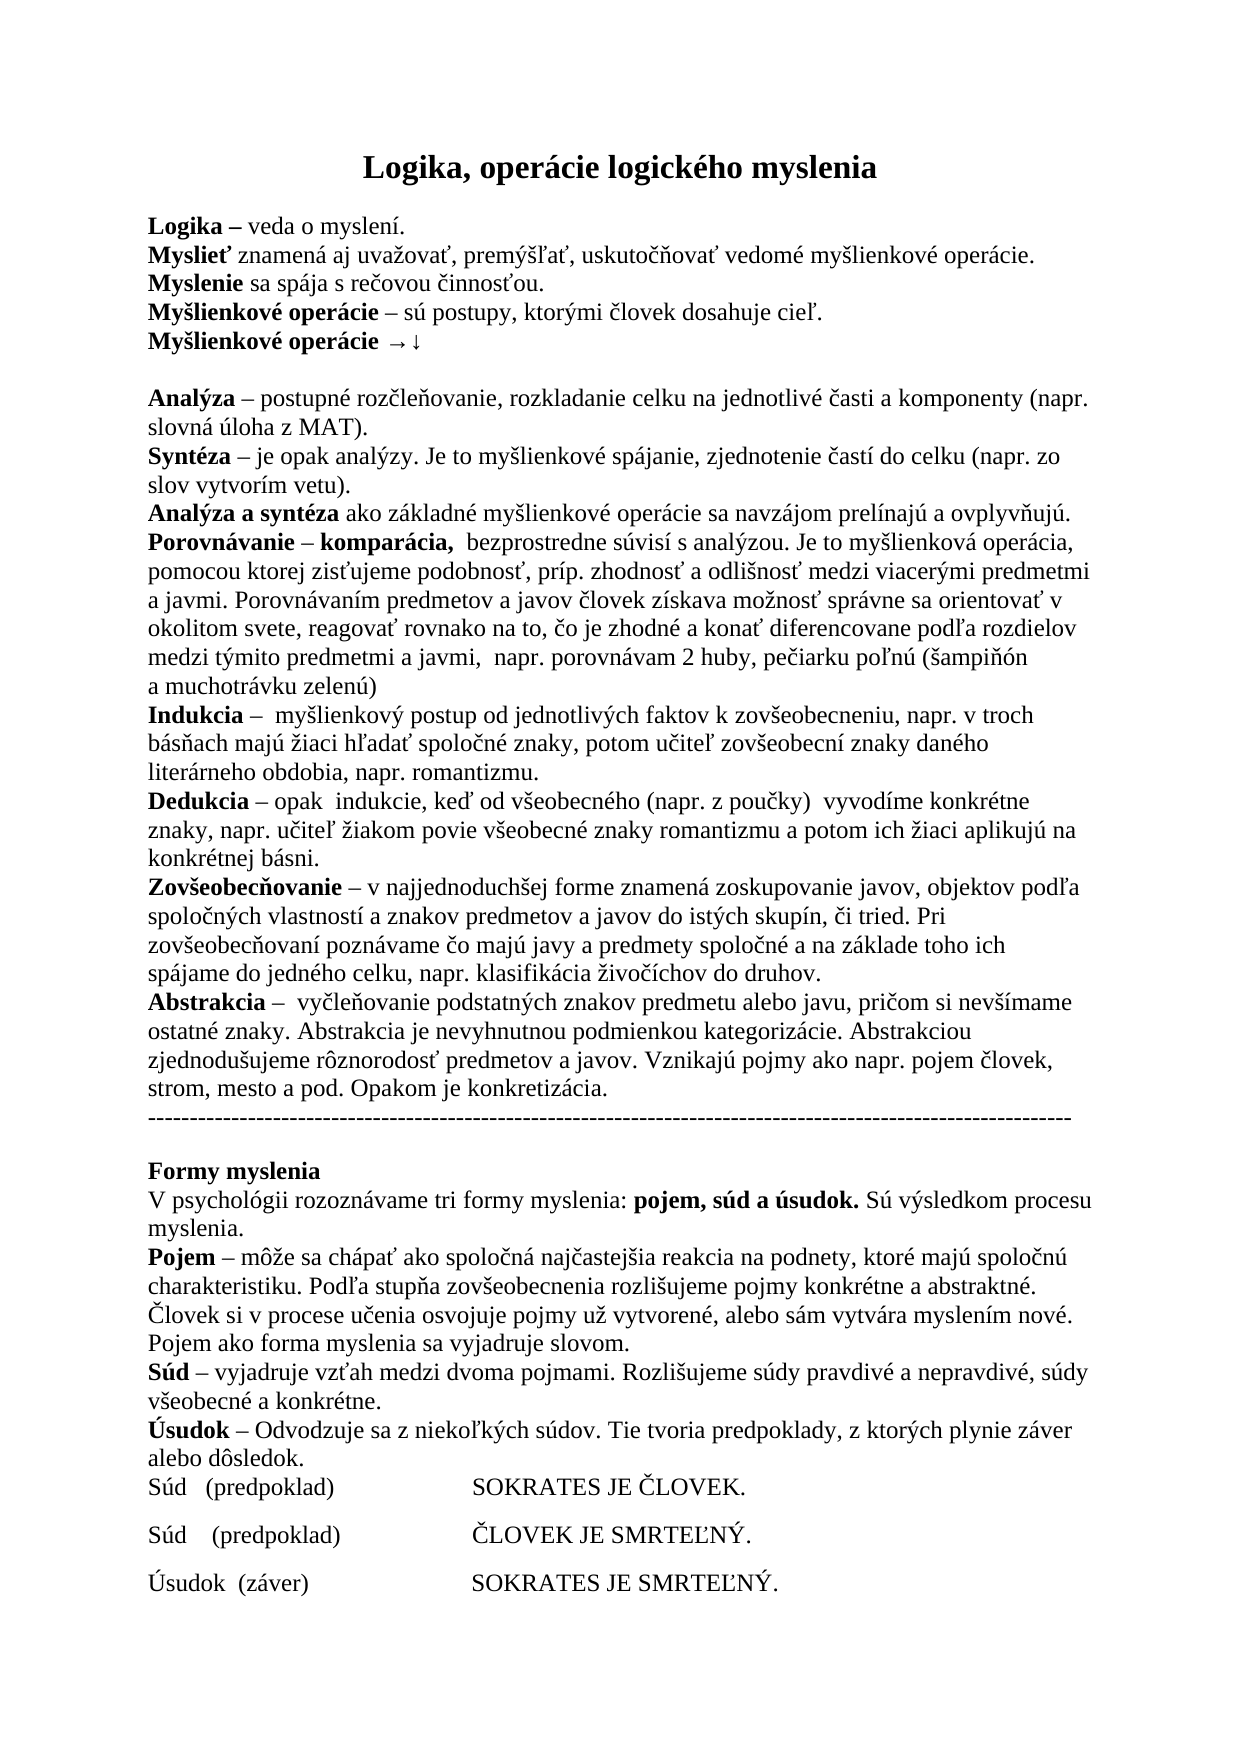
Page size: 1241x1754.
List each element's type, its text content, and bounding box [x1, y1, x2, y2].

text Súd – vyjadruje vzťah medzi dvoma pojmami. Rozlišujeme súdy pravdivé a nepravdivé, súdy všeobecné a konkrétne. [148, 1357, 1093, 1415]
text Analýza – postupné rozčleňovanie, rozkladanie celku na jednotlivé časti a komponenty (napr. slovná úloha z MAT). Syntéza – je opak analýzy. Je to myšlienkové spájanie, zjednotenie častí do celku (napr. zo slov vytvorím vetu). Analýza a syntéza ako základné myšlienkové operácie sa navzájom prelínajú a ovplyvňujú. Porovnávanie – komparácia, bezprostredne súvisí s analýzou. Je to myšlienková operácia, pomocou ktorej zisťujeme podobnosť, príp. zhodnosť a odlišnosť medzi viacerými predmetmi a javmi. Porovnávaním predmetov a javov človek získava možnosť správne sa orientovať v okolitom svete, reagovať rovnako na to, čo je zhodné a konať diferencovane podľa rozdielov medzi týmito predmetmi a javmi, napr. porovnávam 2 huby, pečiarku poľnú (šampiňón a muchotrávku zelenú) [148, 355, 1093, 700]
text Myšlienkové operácie – sú postupy, ktorými človek dosahuje cieľ. Myšlienkové operácie →↓ [148, 297, 1093, 355]
text Myslieť znamená aj uvažovať, premýšľať, uskutočňovať vedomé myšlienkové operácie. [148, 240, 1093, 268]
text Formy myslenia V psychológii rozoznávame tri formy myslenia: pojem, súd a úsudok. Sú výsledkom procesu myslenia. Pojem – môže sa chápať ako spoločná najčastejšia reakcia na podnety, ktoré majú spoločnú charakteristiku. Podľa stupňa zovšeobecnenia rozlišujeme pojmy konkrétne a abstraktné. Človek si v procese učenia osvojuje pojmy už vytvorené, alebo sám vytvára myslením nové. Pojem ako forma myslenia sa vyjadruje slovom. [148, 1156, 1093, 1357]
text Súd (predpoklad) ČLOVEK JE SMRTEĽNÝ. [148, 1520, 1093, 1549]
text Dedukcia – opak indukcie, keď od všeobecného (napr. z poučky) vyvodíme konkrétne znaky, napr. učiteľ žiakom povie všeobecné znaky romantizmu a potom ich žiaci aplikujú na konkrétnej básni. Zovšeobecňovanie – v najjednoduchšej forme znamená zoskupovanie javov, objektov podľa spoločných vlastností a znakov predmetov a javov do istých skupín, či tried. Pri zovšeobecňovaní poznávame čo majú javy a predmety spoločné a na základe toho ich spájame do jedného celku, napr. klasifikácia živočíchov do druhov. Abstrakcia – vyčleňovanie podstatných znakov predmetu alebo javu, pričom si nevšímame ostatné znaky. Abstrakcia je nevyhnutnou podmienkou kategorizácie. Abstrakciou zjednodušujeme rôznorodosť predmetov a javov. Vznikajú pojmy ako napr. pojem človek, strom, mesto a pod. Opakom je konkretizácia. [148, 786, 1093, 1102]
text Myslenie sa spája s rečovou činnosťou. [148, 268, 1093, 297]
text Súd (predpoklad) SOKRATES JE ČLOVEK. [148, 1472, 1093, 1501]
text Indukcia – myšlienkový postup od jednotlivých faktov k zovšeobecneniu, napr. v troch básňach majú žiaci hľadať spoločné znaky, potom učiteľ zovšeobecní znaky daného literárneho obdobia, napr. romantizmu. [148, 700, 1093, 786]
text Logika, operácie logického myslenia [148, 148, 1093, 186]
text Úsudok (záver) SOKRATES JE SMRTEĽNÝ. [148, 1568, 1093, 1596]
text Logika – veda o myslení. [148, 211, 1093, 240]
text --------------------------------------------------------------------------------------------------------------- [148, 1102, 1093, 1131]
text Úsudok – Odvodzuje sa z niekoľkých súdov. Tie tvoria predpoklady, z ktorých plynie záver alebo dôsledok. [148, 1415, 1093, 1472]
